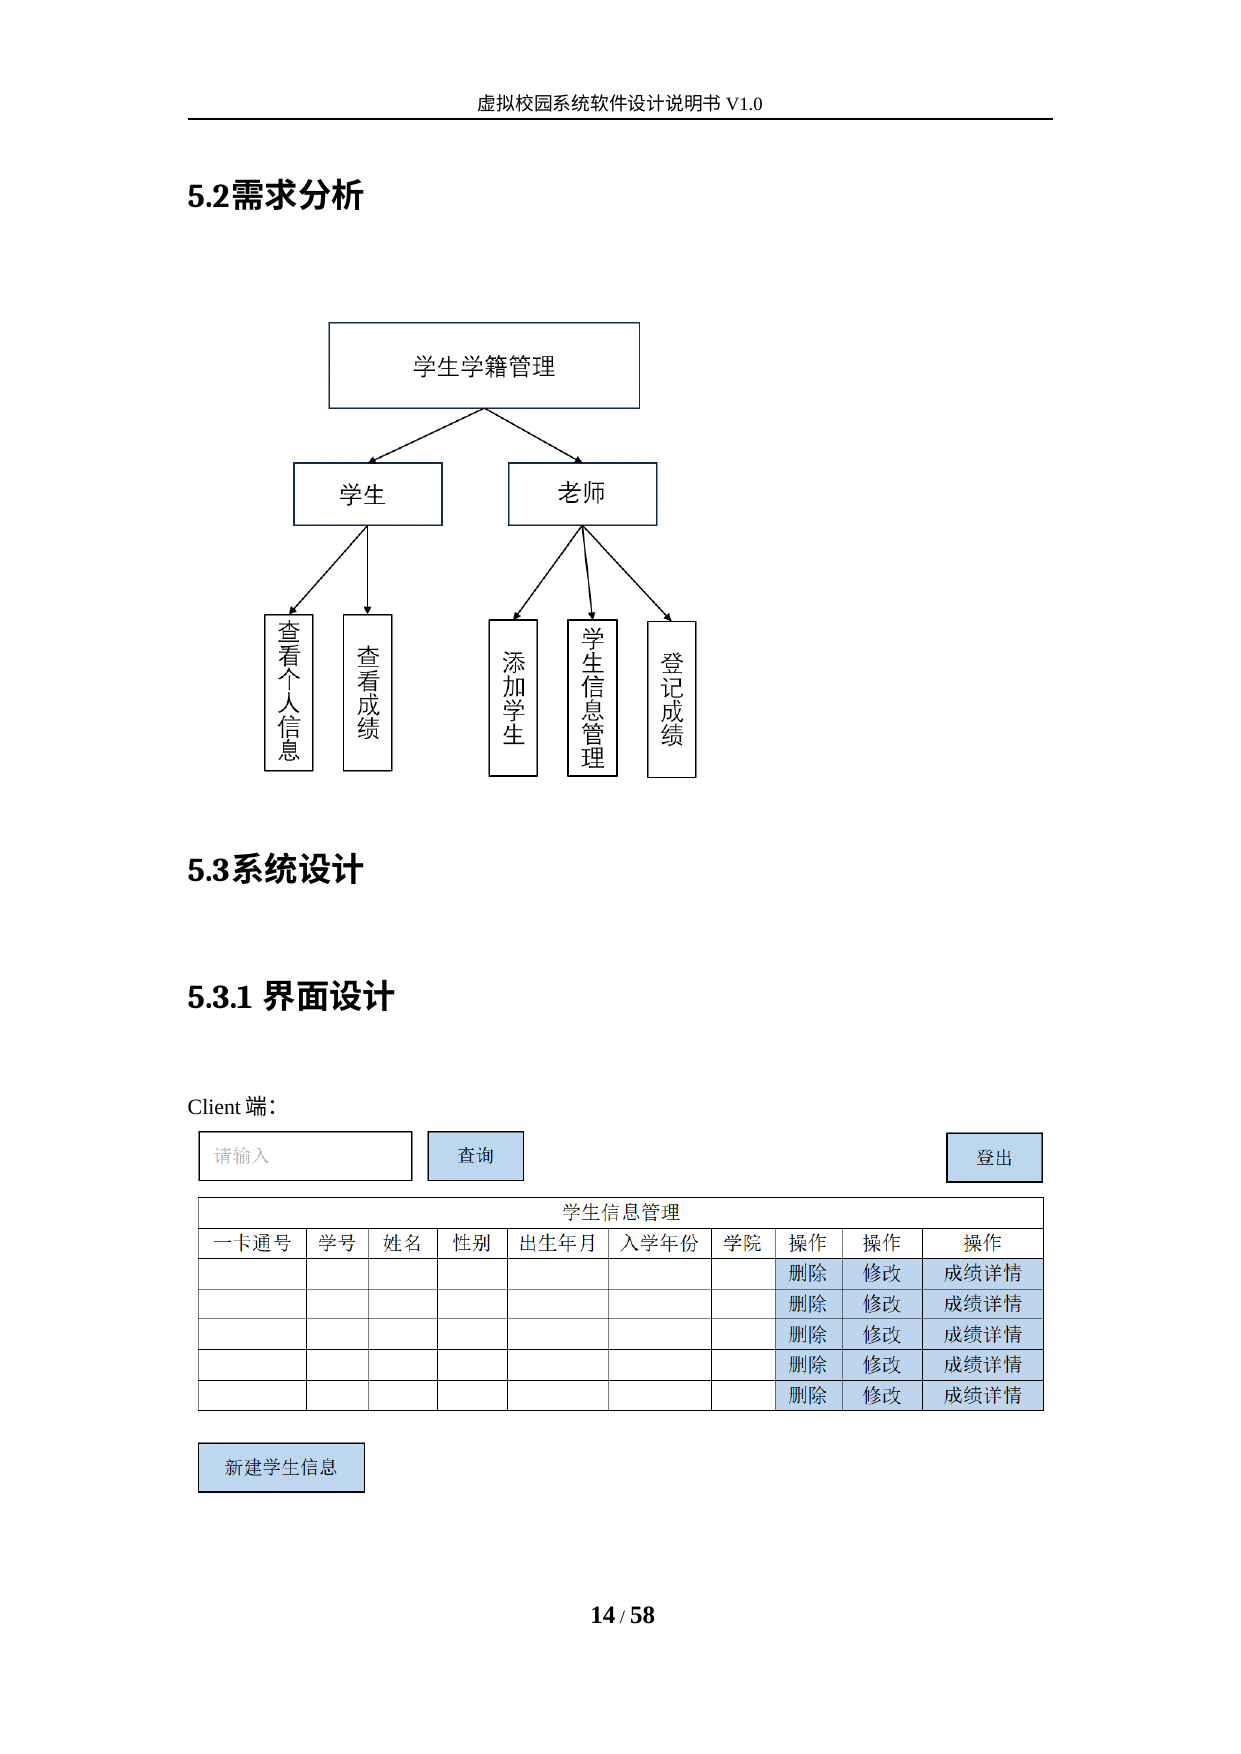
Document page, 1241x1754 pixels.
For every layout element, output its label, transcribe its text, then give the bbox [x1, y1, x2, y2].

subtitle 系统设计 [187, 834, 1053, 899]
subtitle 需求分析 [187, 160, 1053, 225]
subtitle 界面设计 [187, 962, 1053, 1027]
picture [187, 1121, 1053, 1502]
text Client端： [187, 1089, 1053, 1121]
picture [187, 287, 783, 802]
